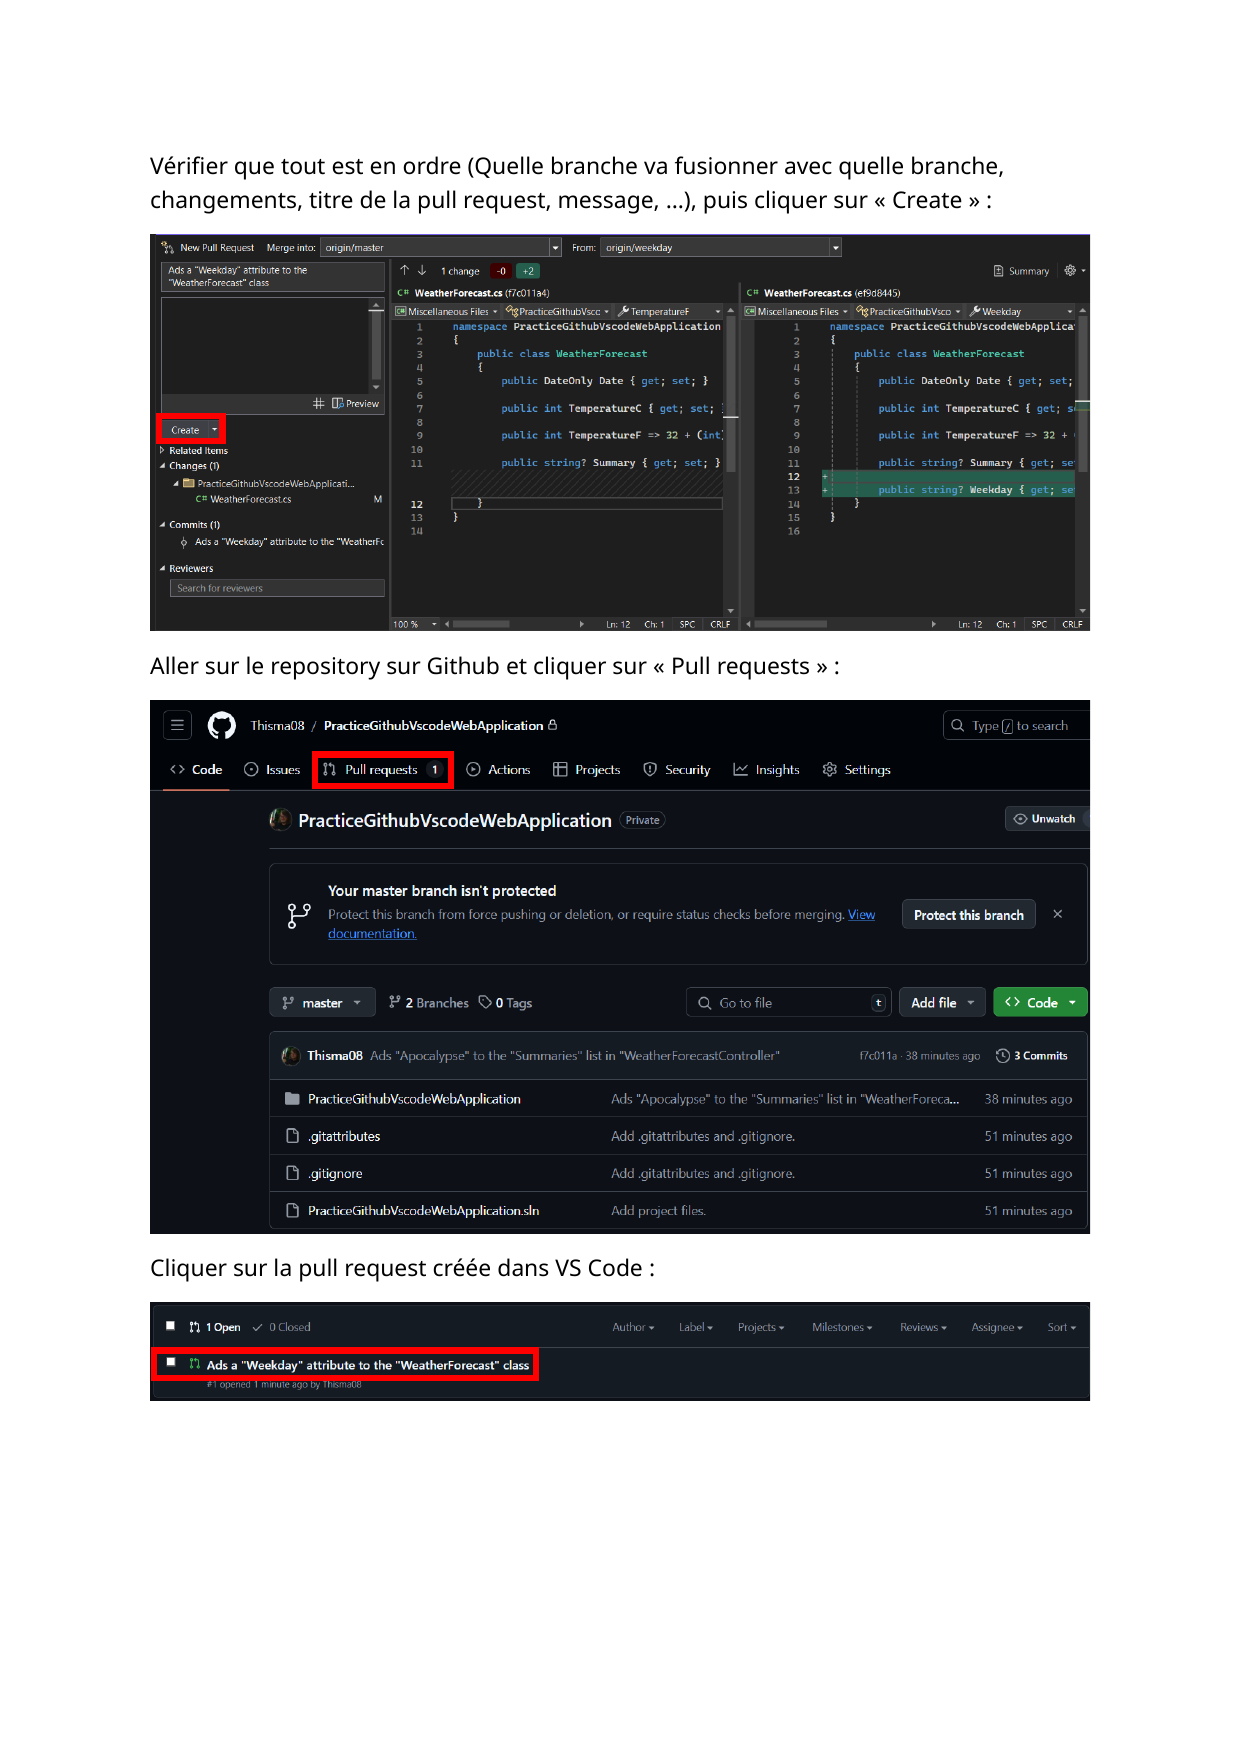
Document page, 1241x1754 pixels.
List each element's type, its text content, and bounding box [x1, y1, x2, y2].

text Cliquer sur la pull request créée dans VS Code : [150, 1252, 1090, 1284]
text Aller sur le repository sur Github et cliquer sur « Pull requests » : [150, 650, 1090, 681]
text Vérifier que tout est en ordre (Quelle branche va fusionner avec quelle branche, changements, titre de la pull request, message, …), puis cliquer sur « Create » : [150, 150, 1090, 215]
picture [150, 700, 1091, 1234]
picture [150, 234, 1091, 631]
picture [150, 1302, 1091, 1401]
